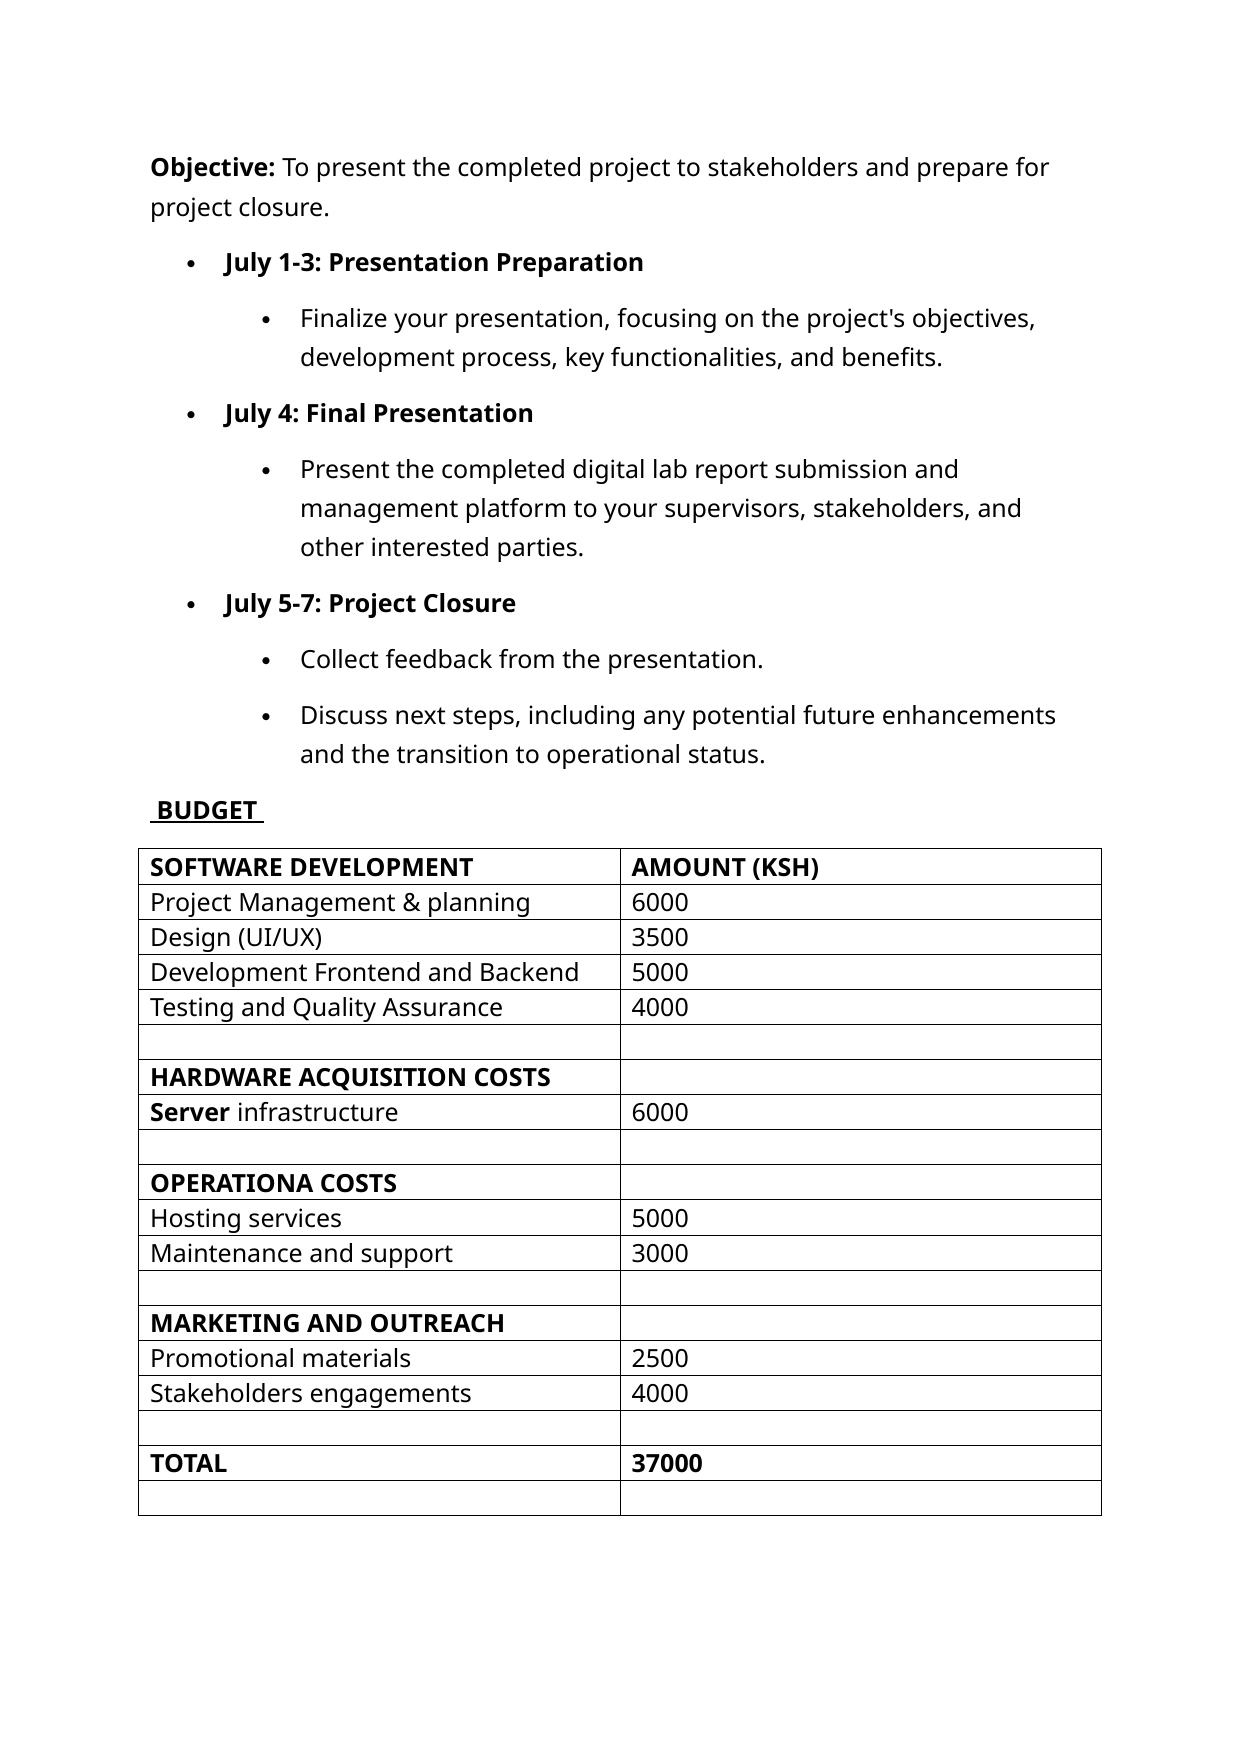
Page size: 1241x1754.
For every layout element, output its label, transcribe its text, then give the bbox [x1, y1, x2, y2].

table_cell [621, 1165, 1101, 1199]
table_cell 2500 [621, 1341, 1101, 1375]
list Collect feedback from the presentation. [262, 642, 1090, 676]
list July 5-7: Project Closure [187, 586, 1090, 620]
text Objective: To present the completed project to stakeholders and prepare for project closure. [150, 150, 1090, 223]
table_cell 3000 [621, 1236, 1101, 1269]
list Discuss next steps, including any potential future enhancements and the transition to operational status. [262, 697, 1090, 771]
table_cell [621, 1306, 1101, 1340]
table_cell 5000 [621, 955, 1101, 989]
table_cell Hosting services [139, 1200, 620, 1234]
table_cell 6000 [621, 1095, 1101, 1129]
list July 4: Final Presentation [187, 396, 1090, 430]
table_cell [621, 1130, 1101, 1164]
text BUDGET [150, 792, 1090, 827]
table_cell [621, 1411, 1101, 1445]
table_cell Design (UI/UX) [139, 920, 620, 954]
list July 1-3: Presentation Preparation [187, 245, 1090, 279]
table_cell OPERATIONA COSTS [139, 1165, 620, 1199]
table_cell 37000 [621, 1446, 1101, 1480]
table_cell [139, 1271, 620, 1305]
table_cell [139, 1411, 620, 1445]
table_cell [621, 1271, 1101, 1305]
list Present the completed digital lab report submission and management platform to your supervisors, stakeholders, and other interested parties. [262, 452, 1090, 564]
table_header AMOUNT (KSH) [621, 849, 1101, 883]
table_cell 4000 [621, 990, 1101, 1024]
table_cell Promotional materials [139, 1341, 620, 1375]
table_cell HARDWARE ACQUISITION COSTS [139, 1060, 620, 1094]
table_cell [139, 1025, 620, 1059]
table_cell [621, 1025, 1101, 1059]
table_cell [621, 1481, 1101, 1515]
table_cell Maintenance and support [139, 1236, 620, 1269]
table_cell MARKETING AND OUTREACH [139, 1306, 620, 1340]
table_cell Server infrastructure [139, 1095, 620, 1129]
table_cell Stakeholders engagements [139, 1376, 620, 1410]
table_cell [139, 1481, 620, 1515]
table_cell Testing and Quality Assurance [139, 990, 620, 1024]
table_cell Development Frontend and Backend [139, 955, 620, 989]
table_cell 4000 [621, 1376, 1101, 1410]
table_cell TOTAL [139, 1446, 620, 1480]
list Finalize your presentation, focusing on the project's objectives, development process, key functionalities, and benefits. [262, 301, 1090, 374]
table_cell 3500 [621, 920, 1101, 954]
table_cell [139, 1130, 620, 1164]
table_cell Project Management & planning [139, 885, 620, 918]
table_cell 5000 [621, 1200, 1101, 1234]
table_cell [621, 1060, 1101, 1094]
table_cell 6000 [621, 885, 1101, 918]
table_header SOFTWARE DEVELOPMENT [139, 849, 620, 883]
